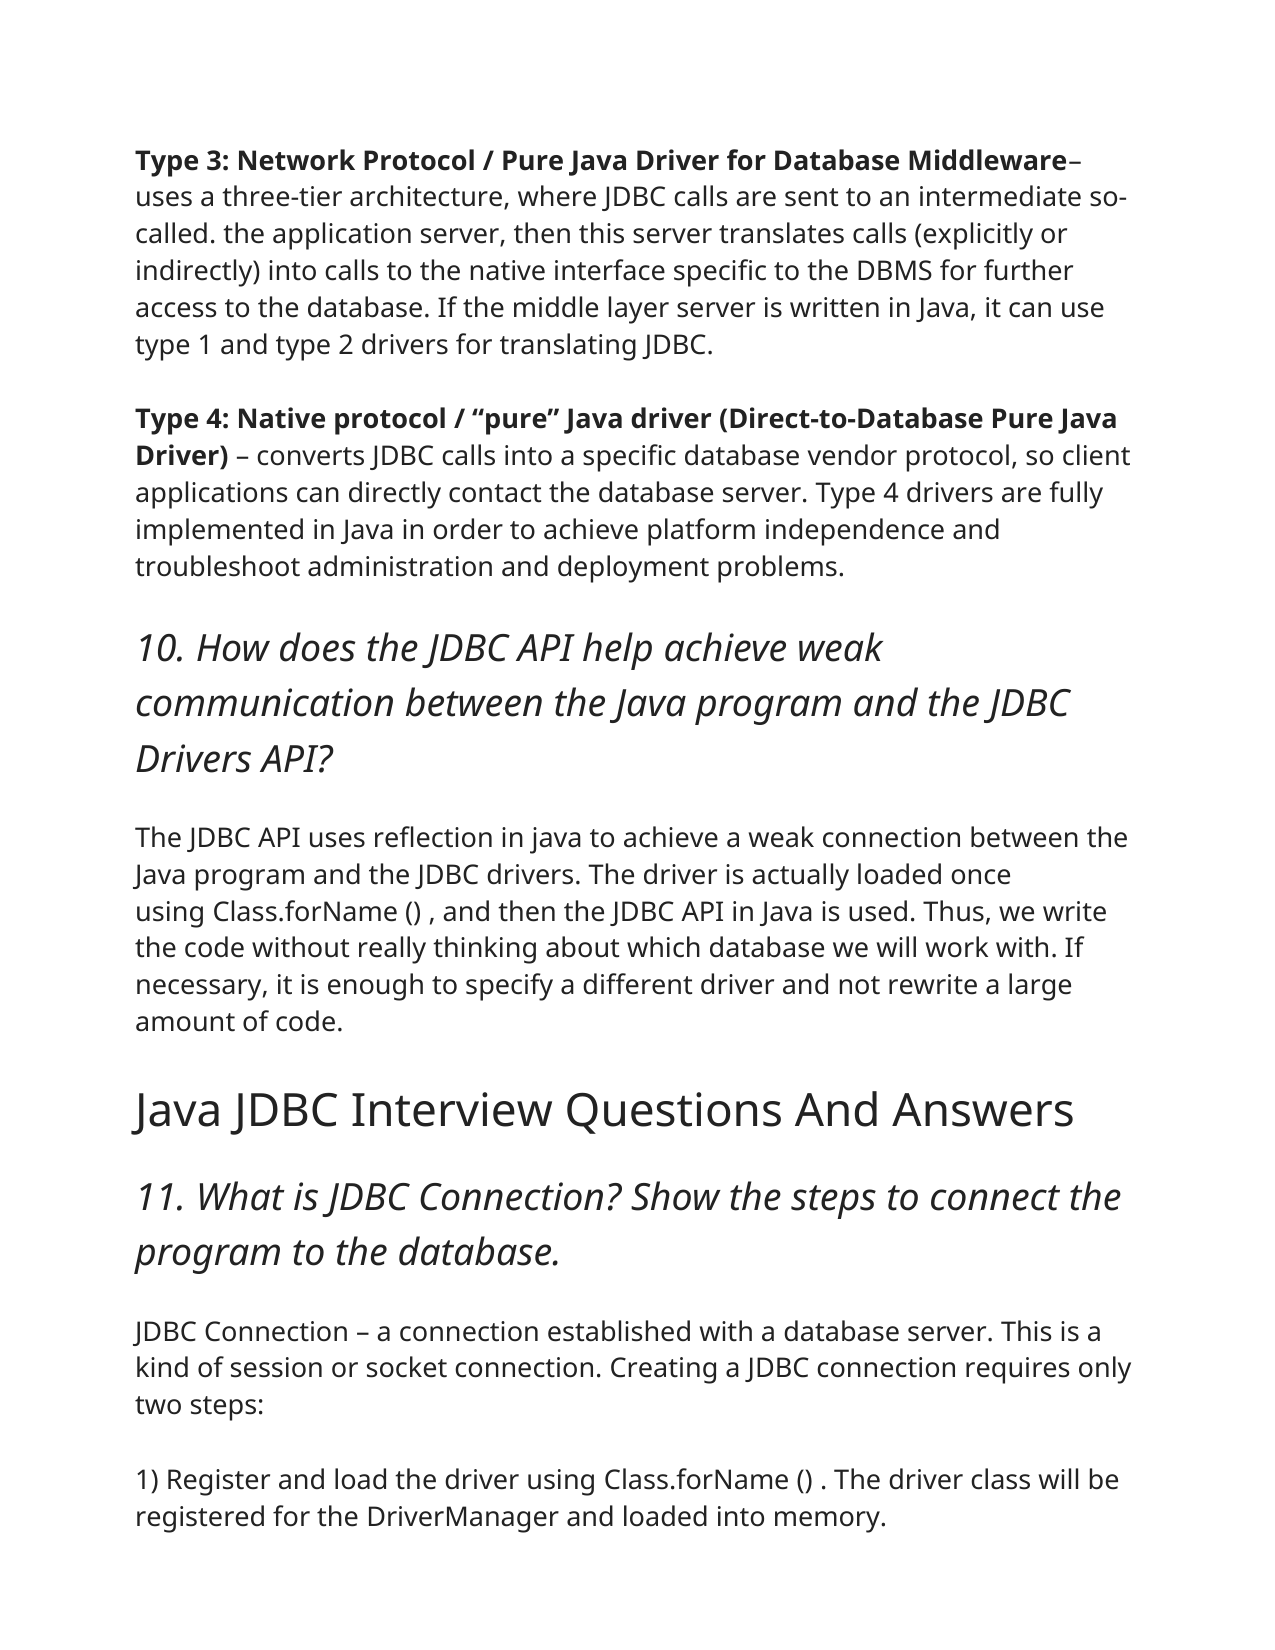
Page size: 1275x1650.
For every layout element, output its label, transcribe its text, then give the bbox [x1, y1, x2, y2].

text Type 4: Native protocol / “pure” Java driver (Direct-to-Database Pure Java Driver) – converts JDBC calls into a specific database vendor protocol, so client applications can directly contact the database server. Type 4 drivers are fully implemented in Java in order to achieve platform independence and troubleshoot administration and deployment problems. [135, 400, 1140, 584]
text 1) Register and load the driver using Class.forName () . The driver class will be registered for the DriverManager and loaded into memory. [135, 1460, 1140, 1534]
subtitle 10. How does the JDBC API help achieve weak communication between the Java program and the JDBC Drivers API? [135, 622, 1140, 783]
text The JDBC API uses reflection in java to achieve a weak connection between the Java program and the JDBC drivers. The driver is actually loaded once using Class.forName () , and then the JDBC API in Java is used. Thus, we write the code without really thinking about which database we will work with. If necessary, it is enough to specify a different driver and not rewrite a large amount of code. [135, 818, 1140, 1039]
subtitle 11. What is JDBC Connection? Show the steps to connect the program to the database. [135, 1171, 1140, 1277]
text Type 3: Network Protocol / Pure Java Driver for Database Middleware– uses a three-tier architecture, where JDBC calls are sent to an intermediate so-called. the application server, then this server translates calls (explicitly or indirectly) into calls to the native interface specific to the DBMS for further access to the database. If the middle layer server is written in Java, it can use type 1 and type 2 drivers for translating JDBC. [135, 141, 1140, 362]
text JDBC Connection – a connection established with a database server. This is a kind of session or socket connection. Creating a JDBC connection requires only two steps: [135, 1312, 1140, 1423]
subtitle Java JDBC Interview Questions And Answers [135, 1077, 1140, 1139]
